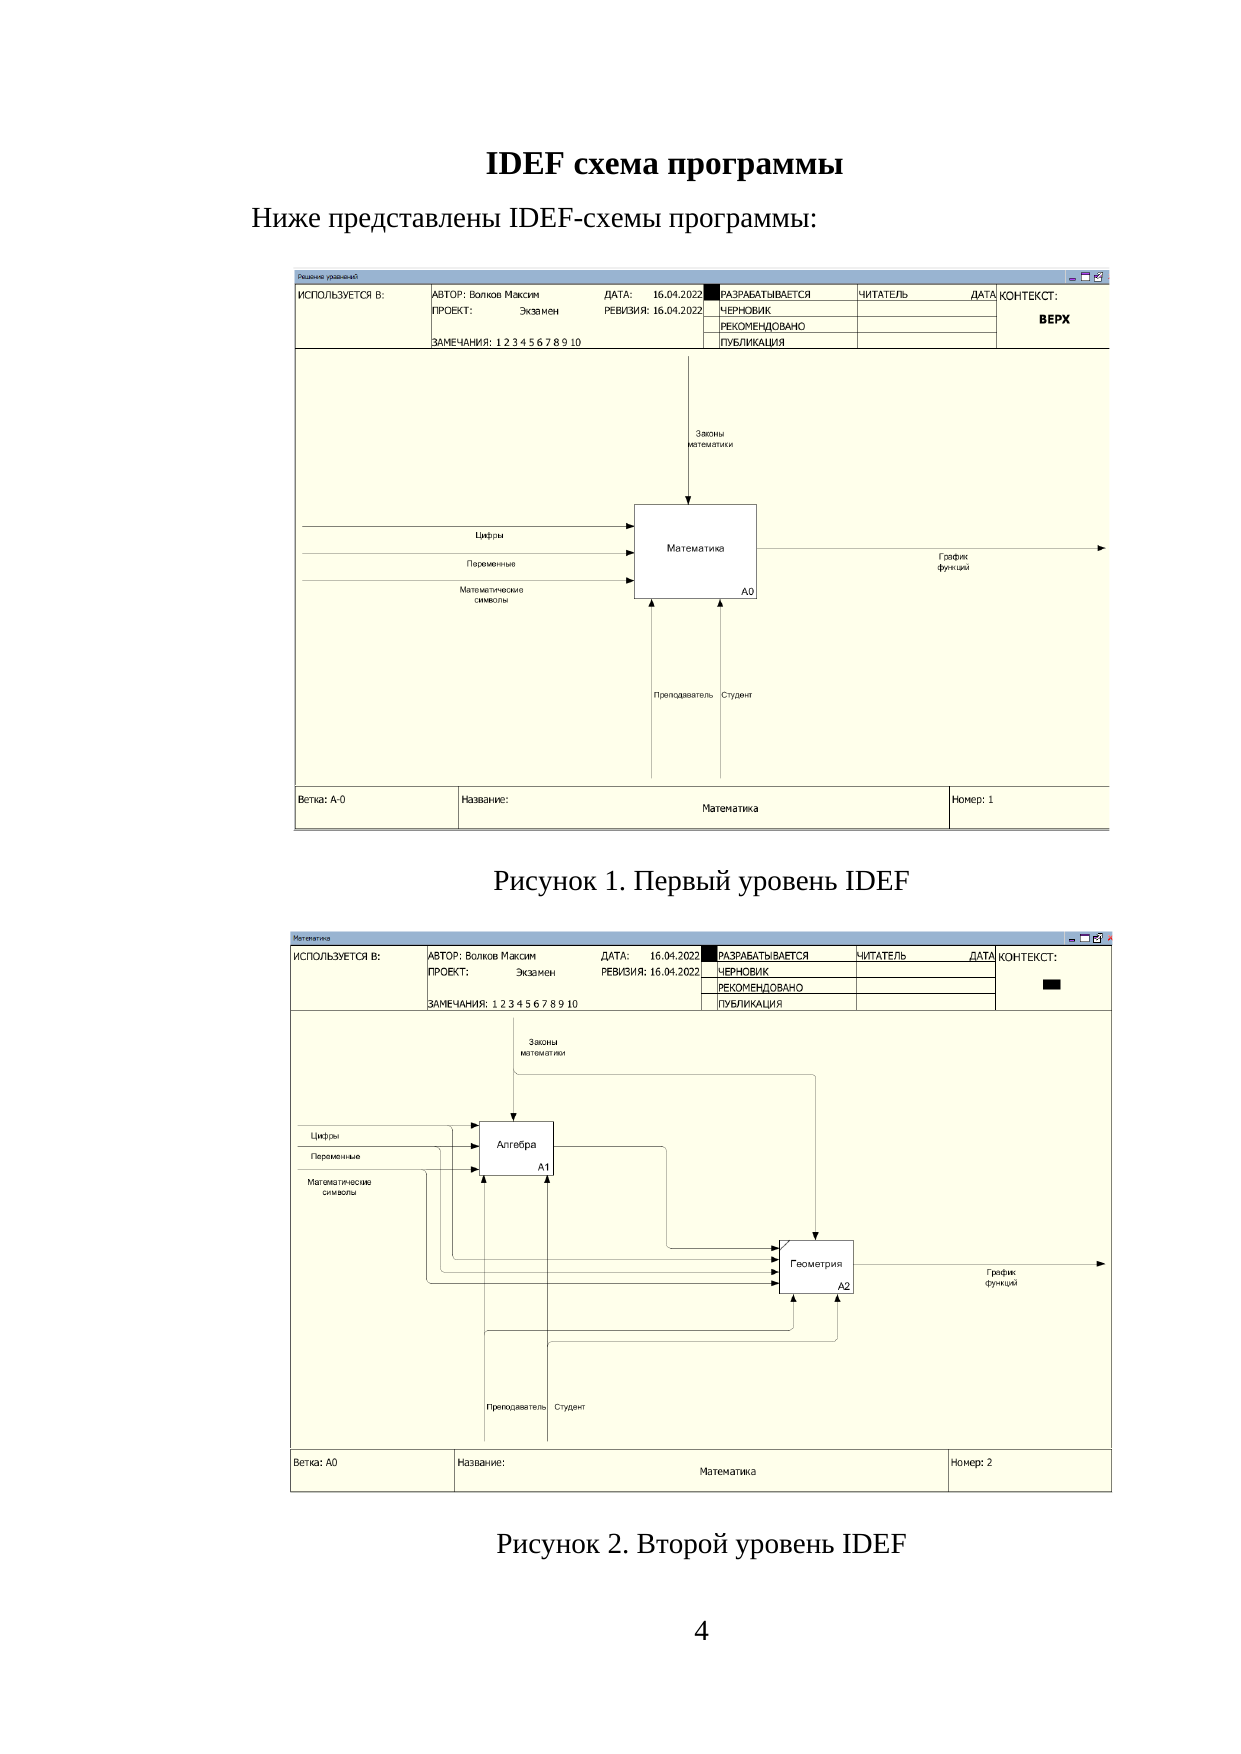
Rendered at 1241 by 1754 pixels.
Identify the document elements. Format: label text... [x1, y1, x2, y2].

picture [293, 267, 1110, 831]
picture [290, 930, 1113, 1493]
subtitle IDEF схема программы [177, 143, 1152, 181]
text Ниже представлены IDEF-схемы программы: [177, 201, 1152, 234]
text Рисунок 2. Второй уровень IDEF [177, 1526, 1152, 1560]
text Рисунок 1. Первый уровень IDEF [177, 863, 1152, 897]
